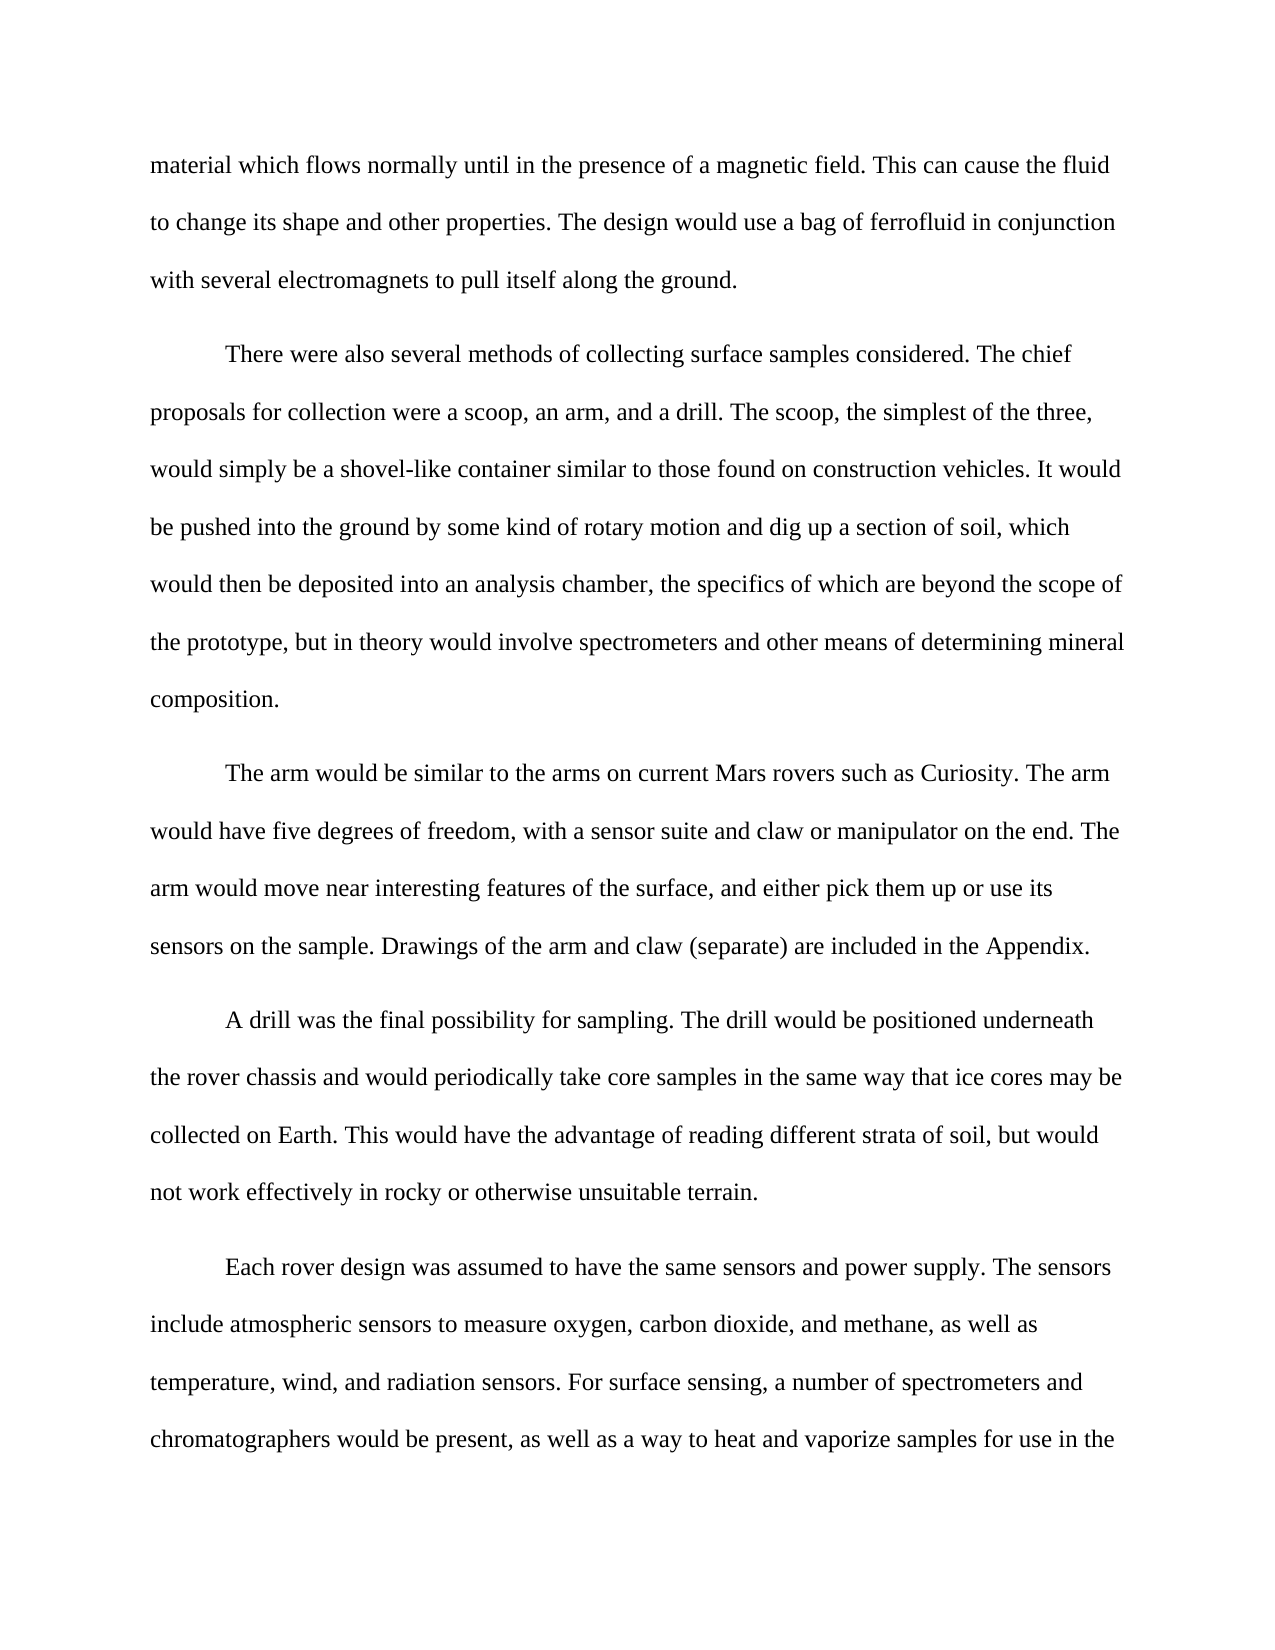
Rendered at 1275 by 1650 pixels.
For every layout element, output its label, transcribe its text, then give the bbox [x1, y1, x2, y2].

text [150, 150, 1125, 294]
text There were also several methods of collecting surface samples considered. The chief proposals for collection were a scoop, an arm, and a drill. The scoop, the simplest of the three, would simply be a shovel-like container similar to those found on construction vehicles. It would be pushed into the ground by some kind of rotary motion and dig up a section of soil, which would then be deposited into an analysis chamber, the specifics of which are beyond the scope of the prototype, but in theory would involve spectrometers and other means of determining mineral composition. [150, 339, 1125, 713]
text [150, 1252, 1125, 1453]
text The arm would be similar to the arms on current Mars rovers such as Curiosity. The arm would have five degrees of freedom, with a sensor suite and claw or manipulator on the end. The arm would move near interesting features of the surface, and either pick them up or use its sensors on the sample. Drawings of the arm and claw (separate) are included in the Appendix. [150, 758, 1125, 959]
text A drill was the final possibility for sampling. The drill would be positioned underneath the rover chassis and would periodically take core samples in the same way that ice cores may be collected on Earth. This would have the advantage of reading different strata of soil, but would not work effectively in rocky or otherwise unsuitable terrain. [150, 1005, 1125, 1206]
